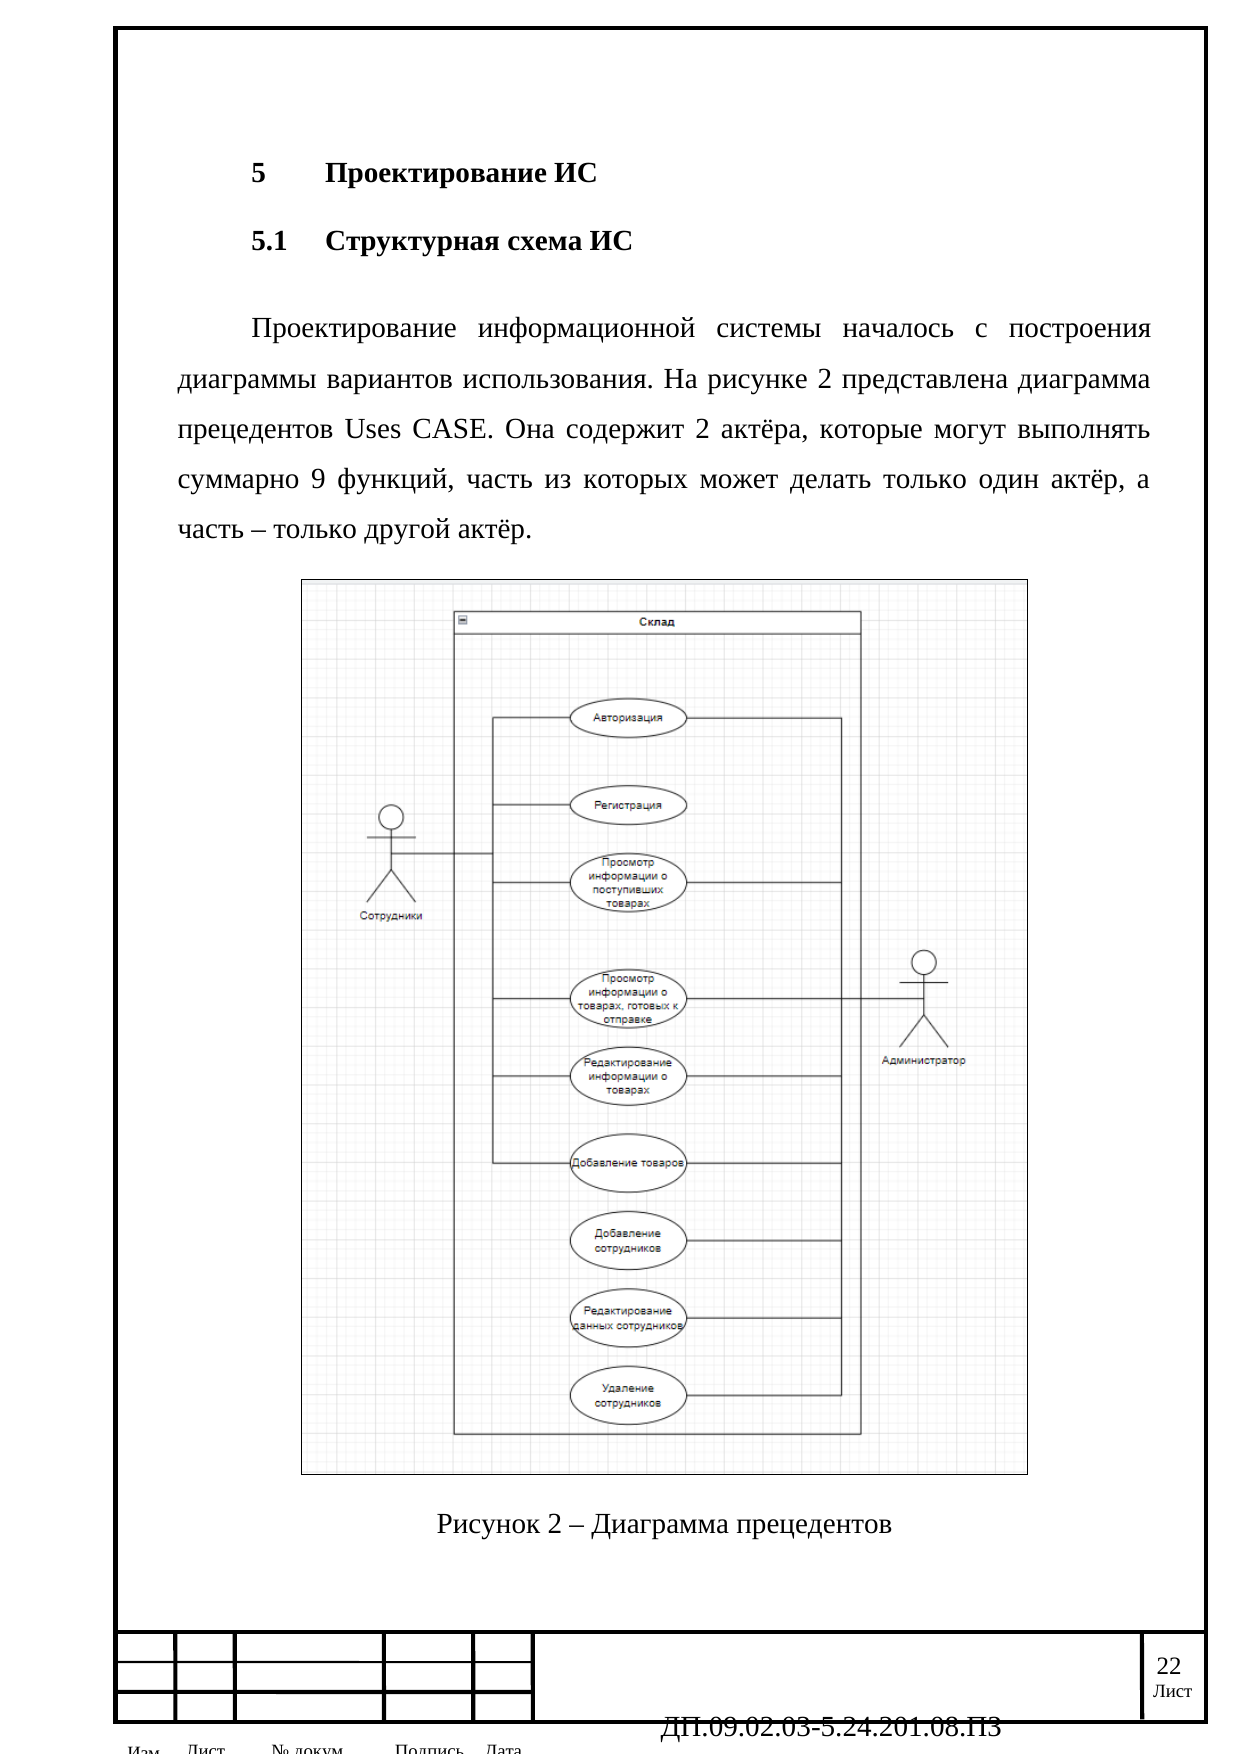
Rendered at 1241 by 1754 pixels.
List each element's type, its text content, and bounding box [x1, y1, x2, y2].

text Рисунок 2 – Диаграмма прецедентов [177, 1506, 1152, 1539]
picture [302, 580, 1027, 1474]
text Проектирование информационной системы началось с построения диаграммы вариантов использования. На рисунке 2 представлена диаграмма прецедентов Uses CASE. Она содержит 2 актёра, которые могут выполнять суммарно 9 функций, часть из которых может делать только один актёр, а часть – только другой актёр. [177, 310, 1152, 545]
list Проектирование ИС [177, 156, 1152, 189]
list Структурная схема ИС [177, 223, 1152, 256]
